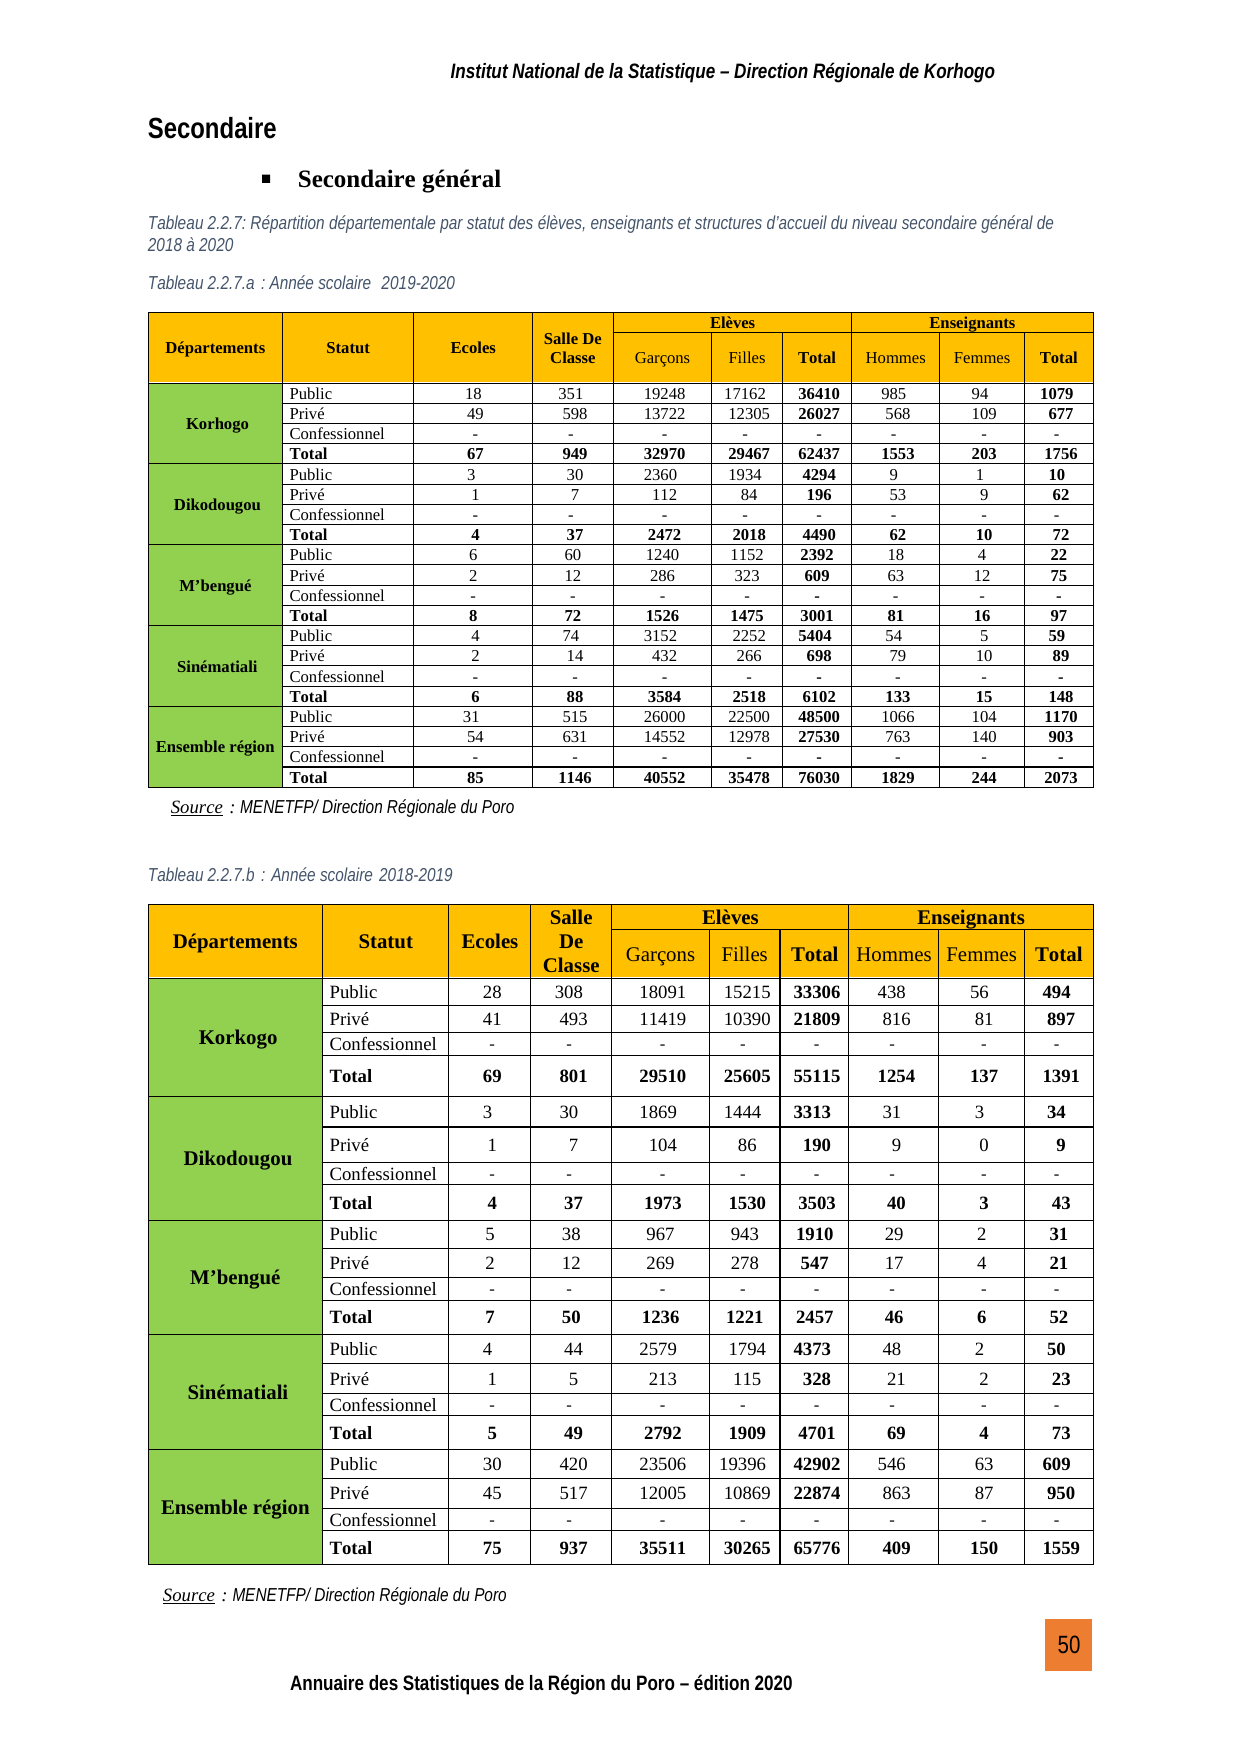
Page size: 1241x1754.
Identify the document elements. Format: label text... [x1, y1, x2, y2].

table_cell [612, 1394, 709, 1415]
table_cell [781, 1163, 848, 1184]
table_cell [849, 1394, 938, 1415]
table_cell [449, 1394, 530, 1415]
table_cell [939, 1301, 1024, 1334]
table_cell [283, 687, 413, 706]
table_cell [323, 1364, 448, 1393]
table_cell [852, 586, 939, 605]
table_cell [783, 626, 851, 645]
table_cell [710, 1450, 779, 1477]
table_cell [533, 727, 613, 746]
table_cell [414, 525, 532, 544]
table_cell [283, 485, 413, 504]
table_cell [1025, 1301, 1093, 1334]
list Secondaire général [260, 164, 1092, 193]
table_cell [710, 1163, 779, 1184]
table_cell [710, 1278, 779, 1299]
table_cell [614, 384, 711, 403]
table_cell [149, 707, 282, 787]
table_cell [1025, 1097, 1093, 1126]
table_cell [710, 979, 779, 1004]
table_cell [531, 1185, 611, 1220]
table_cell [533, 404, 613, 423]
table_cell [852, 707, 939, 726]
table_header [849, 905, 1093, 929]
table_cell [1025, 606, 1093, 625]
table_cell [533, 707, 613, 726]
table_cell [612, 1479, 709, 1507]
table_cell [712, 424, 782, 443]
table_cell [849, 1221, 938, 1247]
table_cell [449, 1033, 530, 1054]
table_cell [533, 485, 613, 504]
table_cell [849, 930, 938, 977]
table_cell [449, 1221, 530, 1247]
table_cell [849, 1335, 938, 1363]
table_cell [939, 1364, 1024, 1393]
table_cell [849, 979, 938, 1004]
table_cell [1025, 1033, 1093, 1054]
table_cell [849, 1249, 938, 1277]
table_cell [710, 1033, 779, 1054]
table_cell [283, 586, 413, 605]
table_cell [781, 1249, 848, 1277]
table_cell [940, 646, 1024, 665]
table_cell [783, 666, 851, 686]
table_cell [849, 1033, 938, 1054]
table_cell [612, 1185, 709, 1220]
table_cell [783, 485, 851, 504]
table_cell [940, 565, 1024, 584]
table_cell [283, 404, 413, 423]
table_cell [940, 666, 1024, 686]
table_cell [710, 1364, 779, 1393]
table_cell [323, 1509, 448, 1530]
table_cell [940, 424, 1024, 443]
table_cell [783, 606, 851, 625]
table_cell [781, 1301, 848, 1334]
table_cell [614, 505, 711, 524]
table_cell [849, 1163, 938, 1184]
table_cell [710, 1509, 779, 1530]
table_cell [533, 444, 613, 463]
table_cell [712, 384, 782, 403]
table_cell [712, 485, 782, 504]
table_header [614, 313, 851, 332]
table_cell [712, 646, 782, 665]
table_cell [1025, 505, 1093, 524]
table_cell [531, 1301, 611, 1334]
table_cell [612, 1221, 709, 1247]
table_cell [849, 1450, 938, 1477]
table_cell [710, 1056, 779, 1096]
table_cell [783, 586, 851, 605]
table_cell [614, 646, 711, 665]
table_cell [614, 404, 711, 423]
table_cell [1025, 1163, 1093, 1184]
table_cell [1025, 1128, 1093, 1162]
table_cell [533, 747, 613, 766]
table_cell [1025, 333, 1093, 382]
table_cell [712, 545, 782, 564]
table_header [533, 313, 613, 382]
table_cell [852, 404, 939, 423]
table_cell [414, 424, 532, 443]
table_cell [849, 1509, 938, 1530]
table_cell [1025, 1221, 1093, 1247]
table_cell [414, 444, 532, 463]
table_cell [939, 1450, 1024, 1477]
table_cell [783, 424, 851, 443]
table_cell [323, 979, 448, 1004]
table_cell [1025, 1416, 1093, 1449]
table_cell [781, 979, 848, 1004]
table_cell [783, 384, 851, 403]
text Tableau 2.2.7.a : Année scolaire 2019-2020 [148, 272, 1092, 293]
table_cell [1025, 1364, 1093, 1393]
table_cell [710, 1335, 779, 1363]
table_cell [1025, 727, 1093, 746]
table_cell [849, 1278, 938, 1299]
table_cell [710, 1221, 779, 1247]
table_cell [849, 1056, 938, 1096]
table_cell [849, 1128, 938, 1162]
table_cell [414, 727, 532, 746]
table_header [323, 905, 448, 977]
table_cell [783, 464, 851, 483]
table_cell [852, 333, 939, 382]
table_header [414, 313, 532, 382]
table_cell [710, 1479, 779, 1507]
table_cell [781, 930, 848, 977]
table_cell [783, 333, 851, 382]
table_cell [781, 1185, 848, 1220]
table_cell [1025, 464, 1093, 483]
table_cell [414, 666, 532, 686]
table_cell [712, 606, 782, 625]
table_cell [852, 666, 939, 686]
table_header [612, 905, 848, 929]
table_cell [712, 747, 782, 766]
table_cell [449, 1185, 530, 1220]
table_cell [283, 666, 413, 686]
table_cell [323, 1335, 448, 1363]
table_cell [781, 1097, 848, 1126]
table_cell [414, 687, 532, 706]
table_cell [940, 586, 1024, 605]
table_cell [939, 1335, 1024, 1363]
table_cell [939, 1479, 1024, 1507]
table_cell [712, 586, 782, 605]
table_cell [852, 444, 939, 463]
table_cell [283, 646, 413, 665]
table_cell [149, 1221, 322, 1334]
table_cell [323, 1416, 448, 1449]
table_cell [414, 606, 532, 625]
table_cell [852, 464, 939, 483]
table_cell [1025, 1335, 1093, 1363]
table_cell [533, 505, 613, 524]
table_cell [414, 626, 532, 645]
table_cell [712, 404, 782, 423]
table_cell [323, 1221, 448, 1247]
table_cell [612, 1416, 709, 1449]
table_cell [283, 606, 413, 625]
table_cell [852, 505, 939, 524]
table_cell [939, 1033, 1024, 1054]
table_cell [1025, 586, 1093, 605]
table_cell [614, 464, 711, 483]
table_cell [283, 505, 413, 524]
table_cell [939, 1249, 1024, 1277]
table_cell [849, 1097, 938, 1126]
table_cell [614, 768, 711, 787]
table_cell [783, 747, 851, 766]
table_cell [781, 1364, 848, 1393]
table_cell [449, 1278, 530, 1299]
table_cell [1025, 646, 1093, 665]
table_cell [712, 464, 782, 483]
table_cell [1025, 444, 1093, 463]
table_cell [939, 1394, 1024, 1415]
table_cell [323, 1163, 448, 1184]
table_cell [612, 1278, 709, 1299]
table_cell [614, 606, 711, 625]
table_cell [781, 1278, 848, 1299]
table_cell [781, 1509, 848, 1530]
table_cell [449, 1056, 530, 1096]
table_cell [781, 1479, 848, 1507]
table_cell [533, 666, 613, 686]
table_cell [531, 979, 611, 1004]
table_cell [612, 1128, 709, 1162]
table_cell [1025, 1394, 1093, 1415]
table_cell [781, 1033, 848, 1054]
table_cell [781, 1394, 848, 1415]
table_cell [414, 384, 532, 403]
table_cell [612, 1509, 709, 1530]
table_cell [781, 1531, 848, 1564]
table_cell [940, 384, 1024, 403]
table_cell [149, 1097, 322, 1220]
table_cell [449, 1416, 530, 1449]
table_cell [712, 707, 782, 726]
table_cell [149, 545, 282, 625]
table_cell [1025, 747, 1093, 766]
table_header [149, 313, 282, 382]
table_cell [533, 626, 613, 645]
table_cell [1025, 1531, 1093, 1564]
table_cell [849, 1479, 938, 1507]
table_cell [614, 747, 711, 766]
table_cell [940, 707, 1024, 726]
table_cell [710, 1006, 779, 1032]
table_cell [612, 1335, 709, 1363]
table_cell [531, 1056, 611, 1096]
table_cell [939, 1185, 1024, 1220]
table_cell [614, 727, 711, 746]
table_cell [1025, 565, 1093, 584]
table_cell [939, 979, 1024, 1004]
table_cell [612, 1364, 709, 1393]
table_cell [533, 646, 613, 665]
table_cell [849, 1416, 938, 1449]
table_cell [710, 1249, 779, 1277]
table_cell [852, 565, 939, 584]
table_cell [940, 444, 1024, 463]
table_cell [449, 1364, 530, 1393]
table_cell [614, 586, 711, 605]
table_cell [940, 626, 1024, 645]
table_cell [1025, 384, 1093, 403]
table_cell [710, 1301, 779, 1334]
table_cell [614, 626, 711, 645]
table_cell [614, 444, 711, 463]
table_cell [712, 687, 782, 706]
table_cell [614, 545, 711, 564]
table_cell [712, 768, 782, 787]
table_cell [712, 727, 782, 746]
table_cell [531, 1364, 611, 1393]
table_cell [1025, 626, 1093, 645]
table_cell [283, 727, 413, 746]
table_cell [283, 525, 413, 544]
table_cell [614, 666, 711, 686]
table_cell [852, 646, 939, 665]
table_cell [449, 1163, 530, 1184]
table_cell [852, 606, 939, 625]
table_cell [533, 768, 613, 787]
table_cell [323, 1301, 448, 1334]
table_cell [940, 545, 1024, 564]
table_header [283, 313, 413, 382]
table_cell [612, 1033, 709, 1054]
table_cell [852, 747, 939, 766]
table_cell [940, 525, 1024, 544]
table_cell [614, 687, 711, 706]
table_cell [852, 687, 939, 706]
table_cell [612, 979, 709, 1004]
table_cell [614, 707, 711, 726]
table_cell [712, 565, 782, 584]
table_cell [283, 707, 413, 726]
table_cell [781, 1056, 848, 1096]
text Tableau 2.2.7.b : Année scolaire 2018-2019 [148, 864, 1092, 886]
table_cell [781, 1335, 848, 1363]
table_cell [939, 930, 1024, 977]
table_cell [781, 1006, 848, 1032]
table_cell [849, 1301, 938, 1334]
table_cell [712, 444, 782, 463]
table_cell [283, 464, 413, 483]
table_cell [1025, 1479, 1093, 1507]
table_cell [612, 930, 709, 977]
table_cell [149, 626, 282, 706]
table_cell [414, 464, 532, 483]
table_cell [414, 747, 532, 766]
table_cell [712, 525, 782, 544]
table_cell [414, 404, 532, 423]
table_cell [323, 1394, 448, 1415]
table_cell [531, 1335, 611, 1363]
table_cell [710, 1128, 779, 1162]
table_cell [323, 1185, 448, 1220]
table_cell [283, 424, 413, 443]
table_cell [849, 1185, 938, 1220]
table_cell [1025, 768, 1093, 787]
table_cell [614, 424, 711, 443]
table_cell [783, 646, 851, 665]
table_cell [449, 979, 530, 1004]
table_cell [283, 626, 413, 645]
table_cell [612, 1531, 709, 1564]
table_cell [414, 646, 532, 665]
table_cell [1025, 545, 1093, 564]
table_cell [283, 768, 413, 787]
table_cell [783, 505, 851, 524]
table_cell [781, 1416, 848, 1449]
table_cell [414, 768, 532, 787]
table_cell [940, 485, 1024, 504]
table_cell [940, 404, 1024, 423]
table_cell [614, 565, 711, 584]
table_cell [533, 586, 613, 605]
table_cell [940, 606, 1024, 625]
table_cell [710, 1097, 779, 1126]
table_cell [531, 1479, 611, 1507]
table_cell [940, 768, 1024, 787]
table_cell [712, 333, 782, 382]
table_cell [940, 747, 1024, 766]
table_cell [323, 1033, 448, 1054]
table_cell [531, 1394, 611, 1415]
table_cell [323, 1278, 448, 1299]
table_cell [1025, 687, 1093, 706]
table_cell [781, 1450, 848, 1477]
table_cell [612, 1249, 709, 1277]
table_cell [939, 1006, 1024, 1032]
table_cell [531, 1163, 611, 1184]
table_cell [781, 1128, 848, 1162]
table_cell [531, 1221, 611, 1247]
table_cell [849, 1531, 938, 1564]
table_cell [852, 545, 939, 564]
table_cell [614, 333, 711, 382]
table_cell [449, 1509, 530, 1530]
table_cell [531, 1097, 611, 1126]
text Secondaire [148, 112, 1092, 145]
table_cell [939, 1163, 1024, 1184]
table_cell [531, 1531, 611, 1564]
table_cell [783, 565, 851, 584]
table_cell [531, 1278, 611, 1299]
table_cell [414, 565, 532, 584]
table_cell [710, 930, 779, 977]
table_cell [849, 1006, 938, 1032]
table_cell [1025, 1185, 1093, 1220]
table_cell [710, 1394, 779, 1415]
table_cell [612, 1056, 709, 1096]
text Tableau 2.2.7: Répartition départementale par statut des élèves, enseignants et structures d’accueil du niveau secondaire général de 2018 à 2020 [148, 212, 1092, 255]
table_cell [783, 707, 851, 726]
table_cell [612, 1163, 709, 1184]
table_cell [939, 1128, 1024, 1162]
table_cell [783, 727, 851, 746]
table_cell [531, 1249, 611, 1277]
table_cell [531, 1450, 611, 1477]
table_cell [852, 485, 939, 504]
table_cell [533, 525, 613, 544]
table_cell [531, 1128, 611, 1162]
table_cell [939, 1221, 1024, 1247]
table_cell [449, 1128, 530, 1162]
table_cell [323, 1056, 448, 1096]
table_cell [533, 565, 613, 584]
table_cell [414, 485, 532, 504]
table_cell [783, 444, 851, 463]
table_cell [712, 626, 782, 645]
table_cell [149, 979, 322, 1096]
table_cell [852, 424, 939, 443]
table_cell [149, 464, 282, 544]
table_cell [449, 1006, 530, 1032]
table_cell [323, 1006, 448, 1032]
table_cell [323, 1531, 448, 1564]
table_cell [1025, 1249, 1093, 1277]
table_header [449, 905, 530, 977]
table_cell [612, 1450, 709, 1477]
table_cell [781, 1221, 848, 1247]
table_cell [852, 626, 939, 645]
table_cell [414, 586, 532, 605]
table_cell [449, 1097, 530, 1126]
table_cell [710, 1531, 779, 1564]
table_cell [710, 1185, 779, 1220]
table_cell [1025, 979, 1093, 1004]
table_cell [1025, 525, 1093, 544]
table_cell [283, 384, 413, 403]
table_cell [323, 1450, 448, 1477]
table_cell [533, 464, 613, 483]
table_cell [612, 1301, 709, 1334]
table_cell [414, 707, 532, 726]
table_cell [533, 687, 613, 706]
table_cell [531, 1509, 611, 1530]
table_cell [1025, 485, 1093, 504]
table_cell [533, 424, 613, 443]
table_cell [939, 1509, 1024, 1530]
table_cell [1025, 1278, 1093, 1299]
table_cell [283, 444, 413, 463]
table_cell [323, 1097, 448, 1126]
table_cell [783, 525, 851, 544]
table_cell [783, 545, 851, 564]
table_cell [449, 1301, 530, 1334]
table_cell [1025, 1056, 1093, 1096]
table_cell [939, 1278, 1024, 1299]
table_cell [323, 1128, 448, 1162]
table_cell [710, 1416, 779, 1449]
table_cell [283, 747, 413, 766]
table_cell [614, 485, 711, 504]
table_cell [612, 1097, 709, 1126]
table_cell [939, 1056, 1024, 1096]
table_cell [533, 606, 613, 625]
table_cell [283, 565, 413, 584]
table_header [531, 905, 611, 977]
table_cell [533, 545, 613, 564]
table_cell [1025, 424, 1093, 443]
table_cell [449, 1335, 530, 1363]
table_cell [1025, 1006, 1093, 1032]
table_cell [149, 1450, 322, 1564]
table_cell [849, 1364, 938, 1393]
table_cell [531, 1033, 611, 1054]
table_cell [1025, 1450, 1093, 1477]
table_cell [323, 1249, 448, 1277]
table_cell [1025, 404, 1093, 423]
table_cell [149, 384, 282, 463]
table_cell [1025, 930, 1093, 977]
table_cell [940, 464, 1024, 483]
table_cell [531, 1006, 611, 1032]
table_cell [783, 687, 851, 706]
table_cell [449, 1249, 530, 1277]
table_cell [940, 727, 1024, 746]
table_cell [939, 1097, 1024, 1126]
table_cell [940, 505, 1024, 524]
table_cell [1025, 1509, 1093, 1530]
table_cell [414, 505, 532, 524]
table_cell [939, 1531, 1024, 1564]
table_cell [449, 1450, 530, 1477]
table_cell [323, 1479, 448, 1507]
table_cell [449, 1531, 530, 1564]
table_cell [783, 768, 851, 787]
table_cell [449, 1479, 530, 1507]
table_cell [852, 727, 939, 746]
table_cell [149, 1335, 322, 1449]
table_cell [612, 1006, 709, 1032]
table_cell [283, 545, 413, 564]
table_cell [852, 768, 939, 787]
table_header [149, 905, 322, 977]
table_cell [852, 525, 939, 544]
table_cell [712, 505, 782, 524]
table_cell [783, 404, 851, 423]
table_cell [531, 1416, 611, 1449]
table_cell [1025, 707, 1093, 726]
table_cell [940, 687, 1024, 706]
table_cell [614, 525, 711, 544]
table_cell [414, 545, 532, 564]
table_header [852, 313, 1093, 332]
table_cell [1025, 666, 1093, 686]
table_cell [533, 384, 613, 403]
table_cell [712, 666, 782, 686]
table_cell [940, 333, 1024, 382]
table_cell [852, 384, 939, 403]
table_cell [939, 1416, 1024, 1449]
